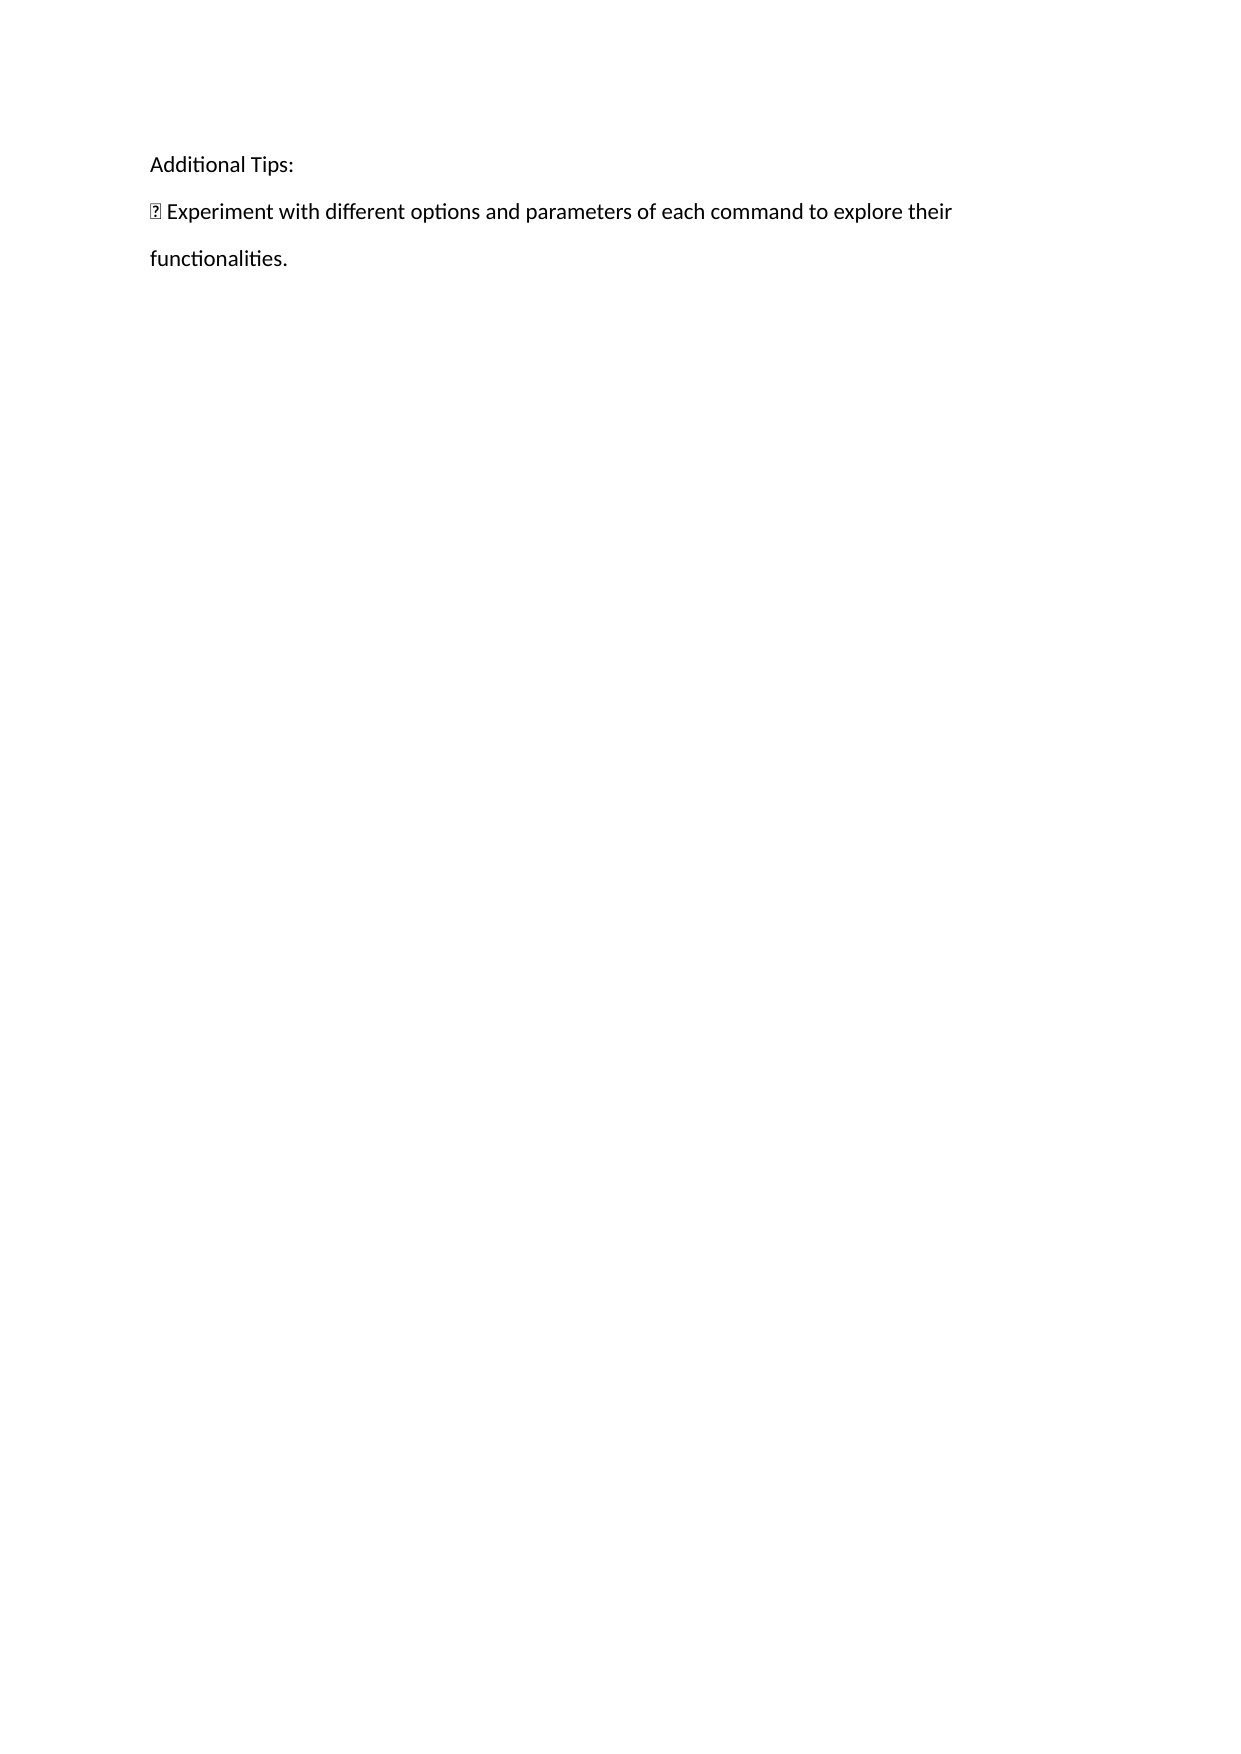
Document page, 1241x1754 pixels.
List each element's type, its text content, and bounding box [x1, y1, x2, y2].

text Additional Tips: [150, 150, 1090, 178]
text functionalities. [150, 244, 1090, 272]
text  Experiment with different options and parameters of each command to explore their [150, 197, 1090, 225]
